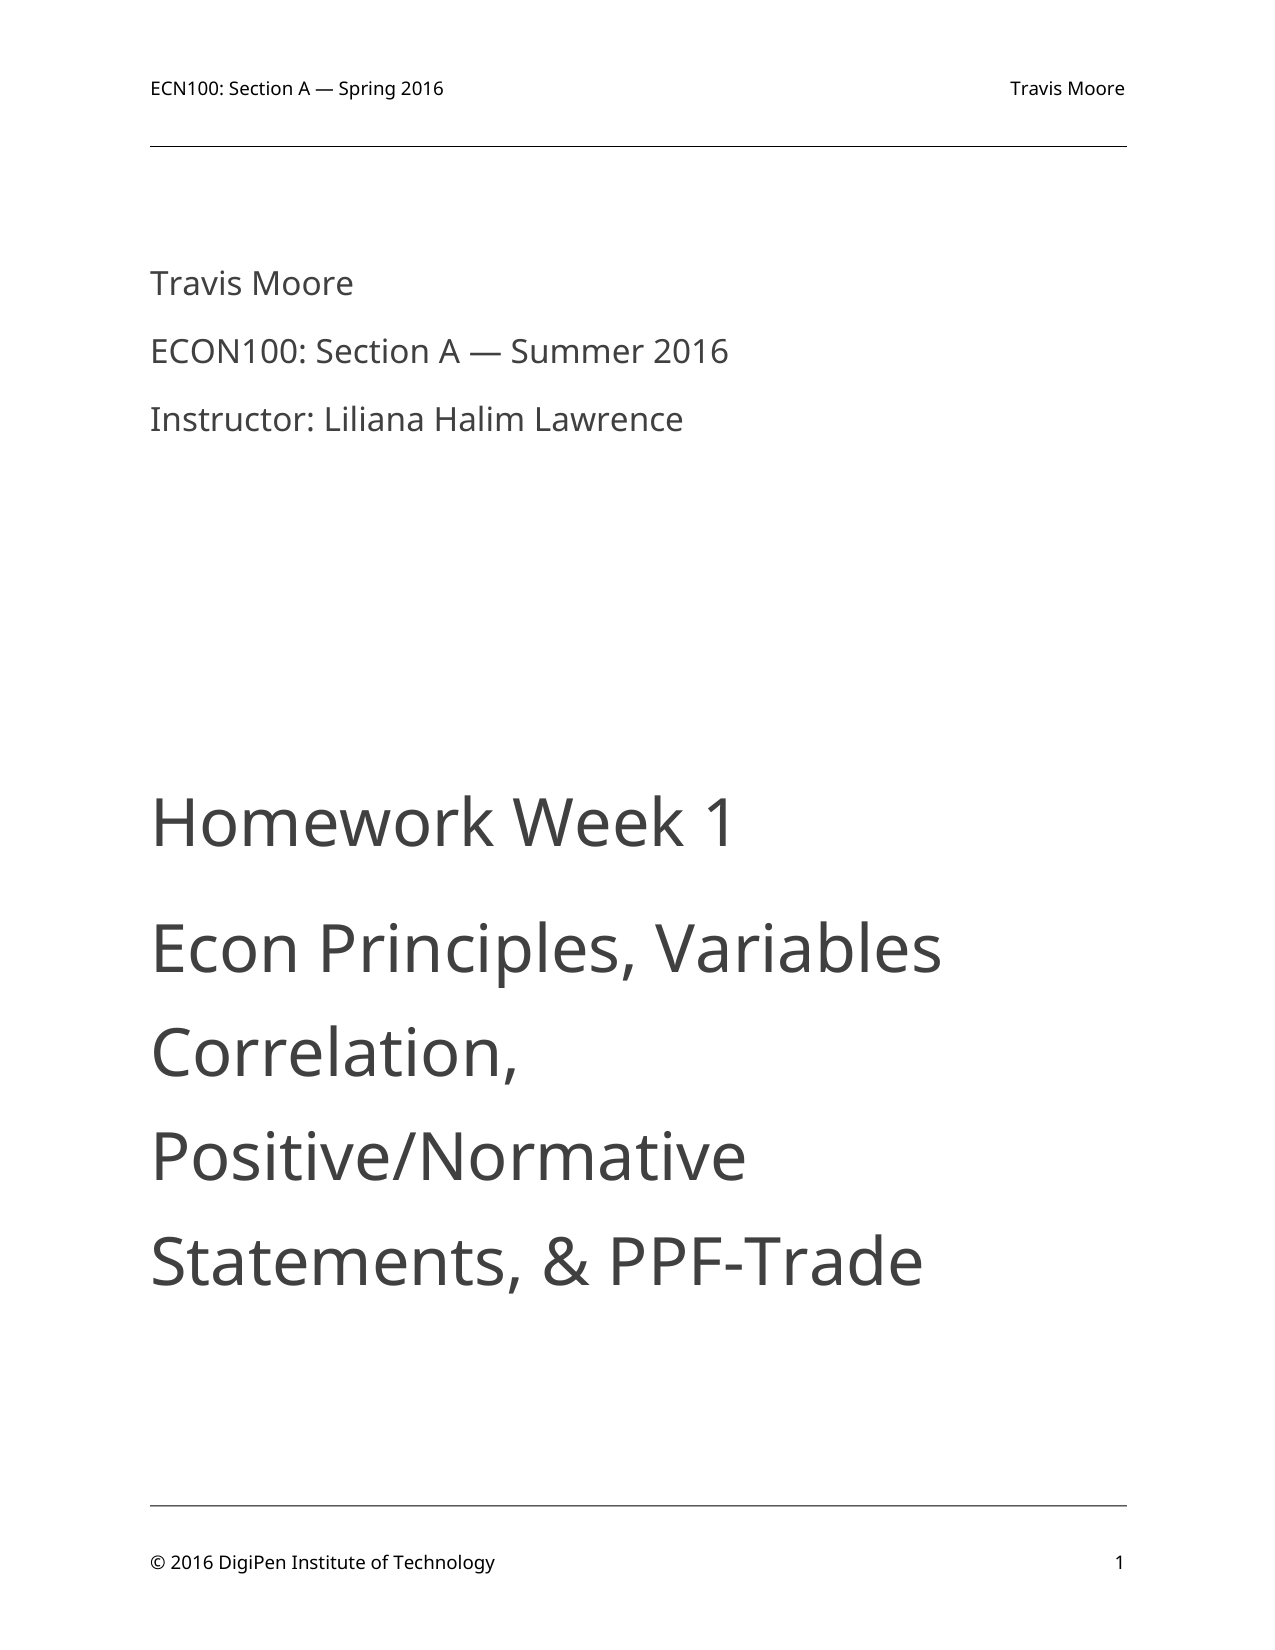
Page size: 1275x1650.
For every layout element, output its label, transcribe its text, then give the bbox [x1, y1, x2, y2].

text Travis Moore [150, 260, 1125, 305]
text Instructor: Liliana Halim Lawrence [150, 396, 1125, 441]
text ECON100: Section A — Summer 2016 [150, 328, 1125, 373]
text Econ Principles, Variables Correlation, Positive/Normative Statements, & PPF-Trade [150, 901, 1125, 1305]
text Homework Week 1 [150, 776, 1125, 866]
